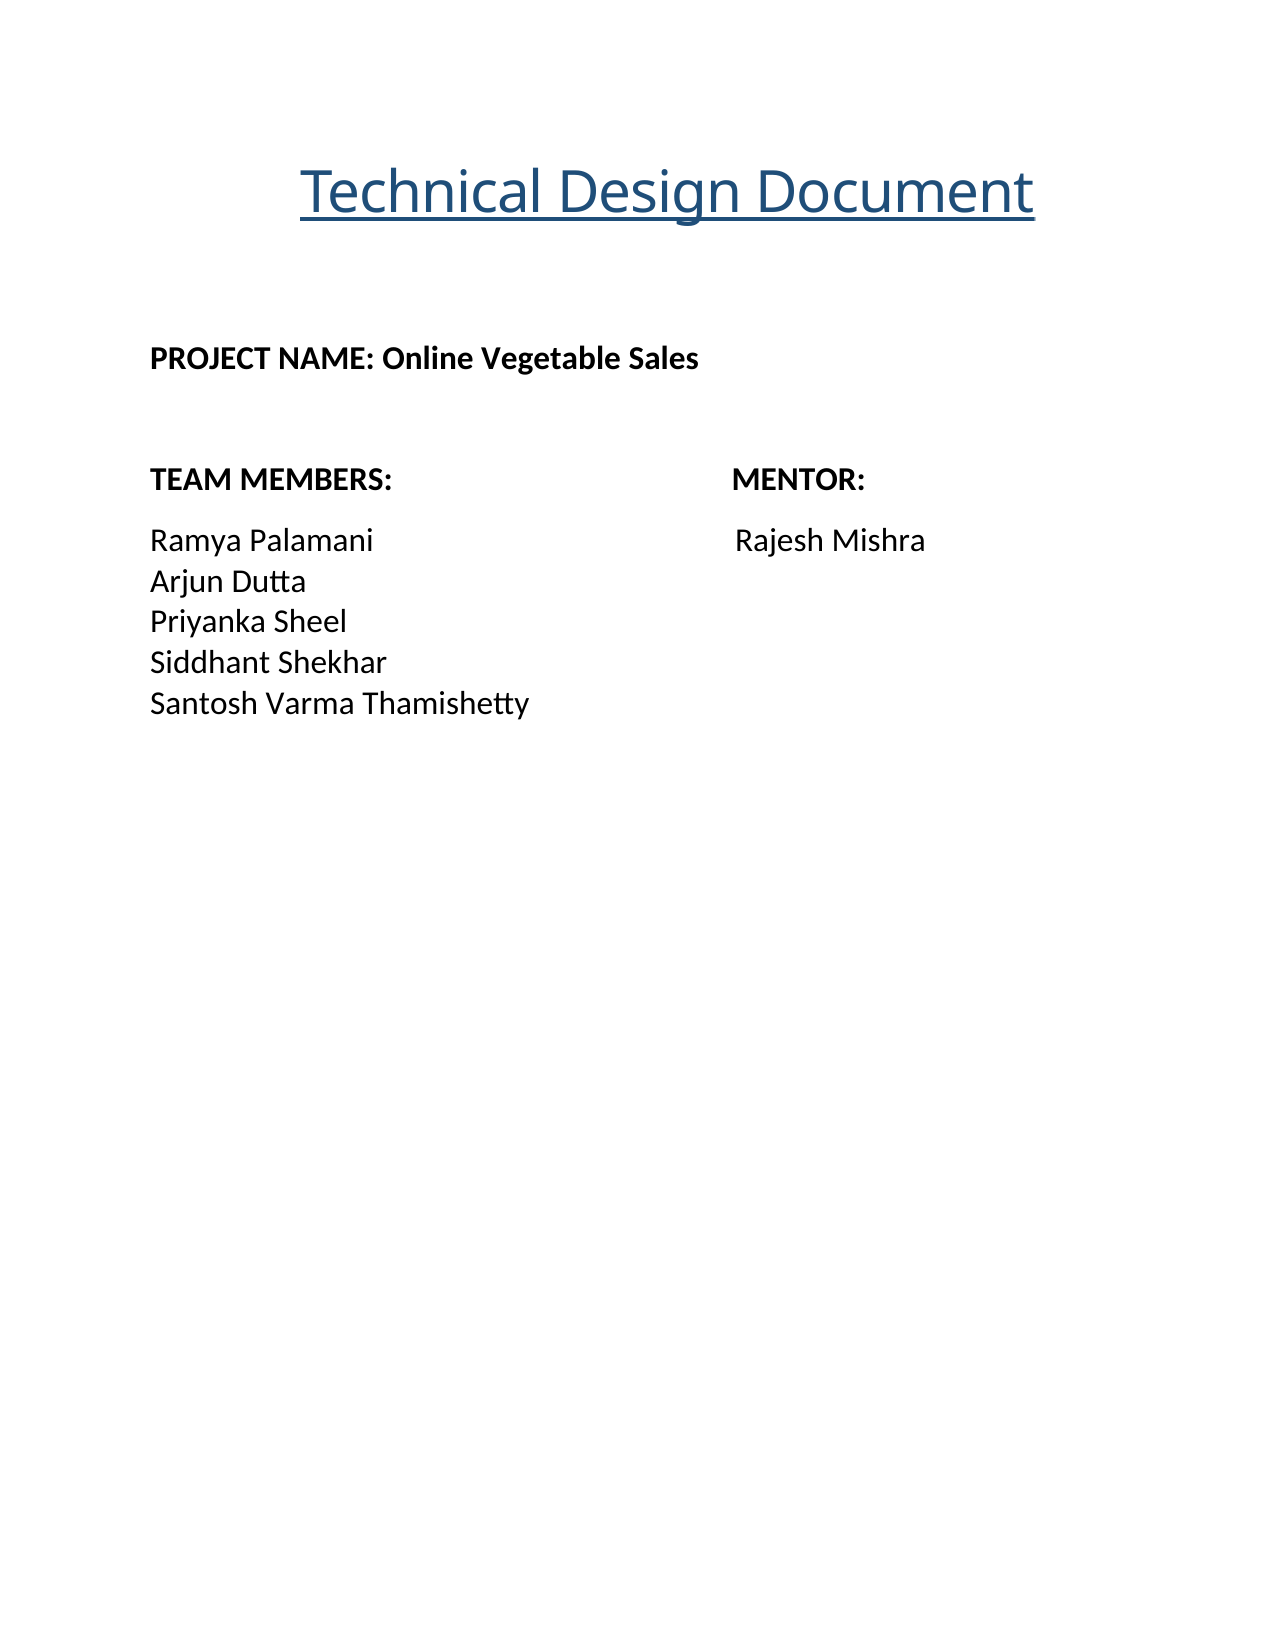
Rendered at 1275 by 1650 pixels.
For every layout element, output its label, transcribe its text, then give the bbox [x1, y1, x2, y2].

text Arjun Dutta [150, 559, 1125, 600]
text Santosh Varma Thamishetty [150, 682, 1125, 722]
text PROJECT NAME: Online Vegetable Sales [150, 337, 1125, 378]
text Priyanka Sheel [150, 600, 1125, 641]
text Ramya Palamani Rajesh Mishra [150, 519, 1125, 559]
text Siddhant Shekhar [150, 641, 1125, 682]
title Technical Design Document [225, 150, 1125, 229]
text TEAM MEMBERS: MENTOR: [150, 458, 1125, 499]
